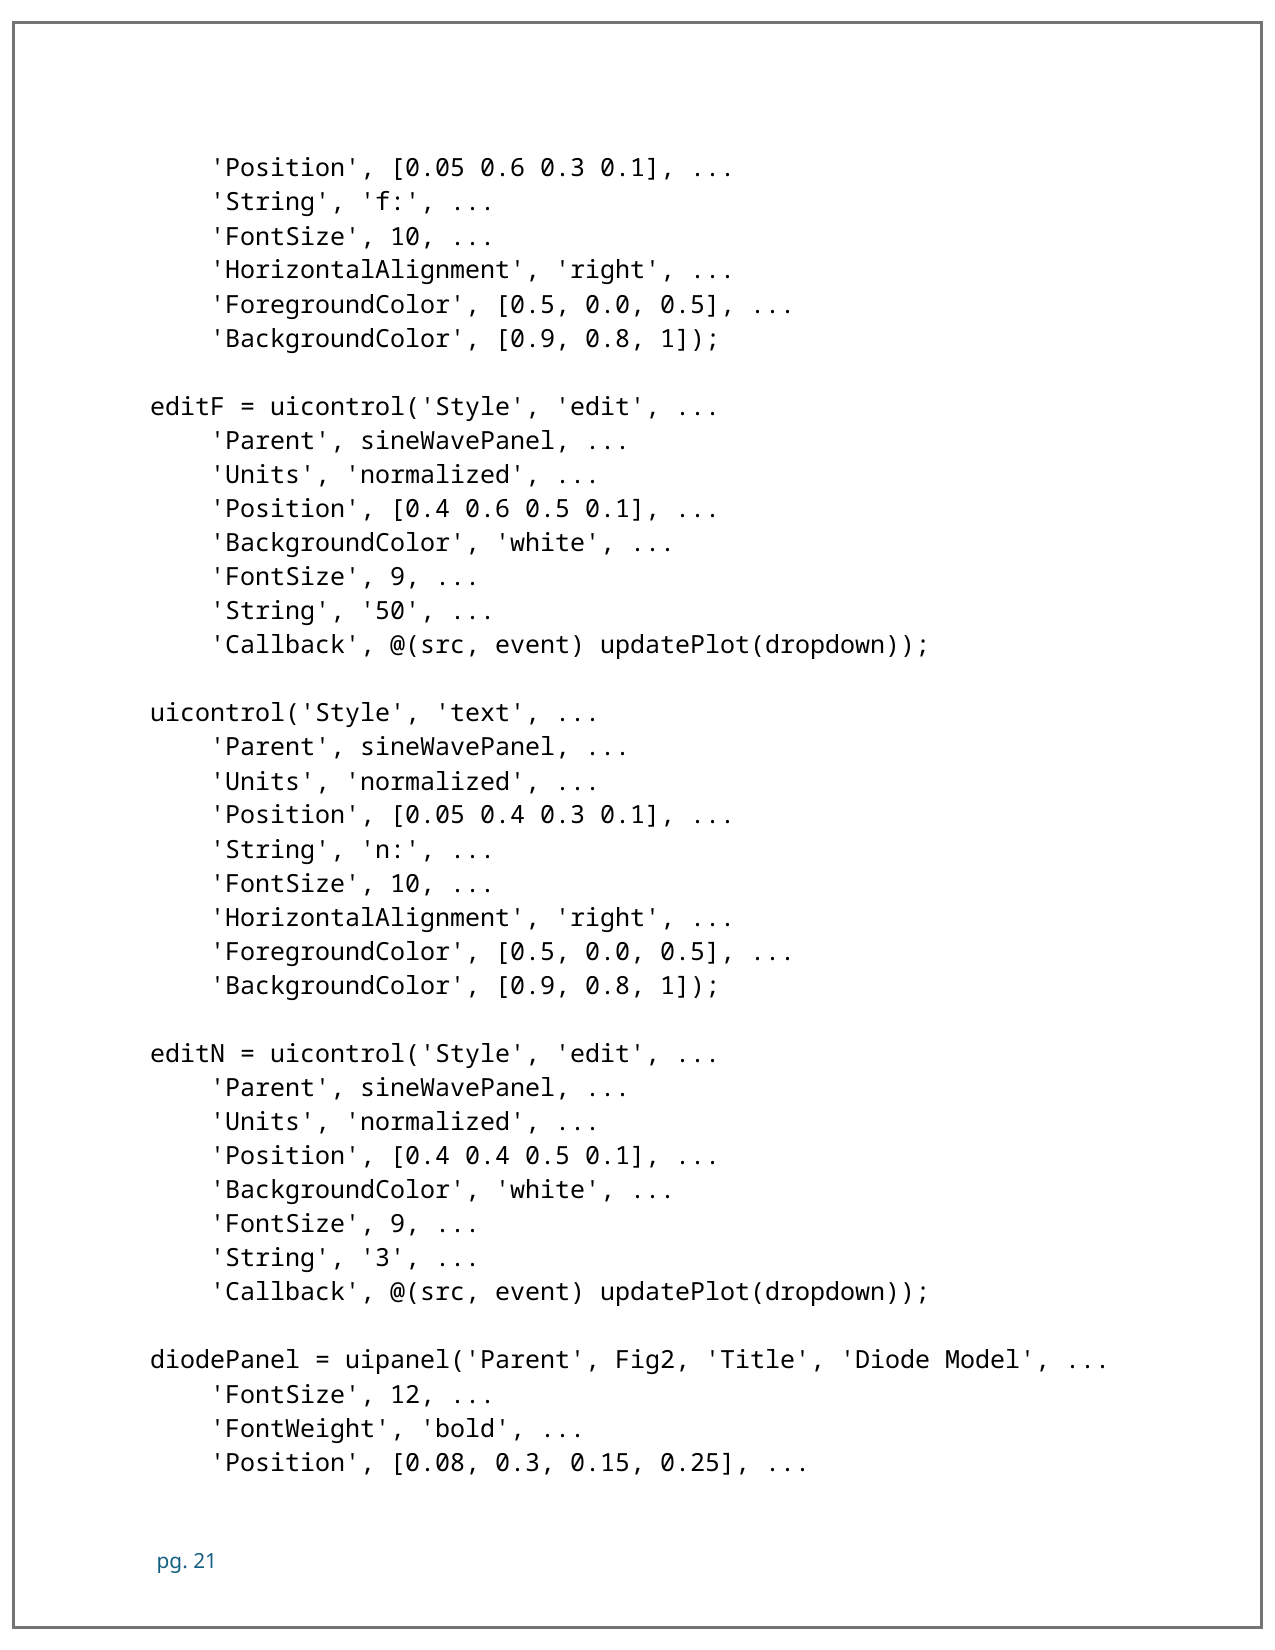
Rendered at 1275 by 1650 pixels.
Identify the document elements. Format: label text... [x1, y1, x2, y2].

text editN = uicontrol('Style', 'edit', ... [150, 1036, 1125, 1070]
text 'HorizontalAlignment', 'right', ... [150, 899, 1125, 933]
text 'Parent', sineWavePanel, ... [150, 729, 1125, 763]
text 'Callback', @(src, event) updatePlot(dropdown)); [150, 1274, 1125, 1308]
text 'FontSize', 9, ... [150, 1206, 1125, 1240]
text 'String', 'n:', ... [150, 831, 1125, 865]
text uicontrol('Style', 'text', ... [150, 695, 1125, 729]
text 'FontSize', 12, ... [150, 1376, 1125, 1410]
text 'String', '3', ... [150, 1240, 1125, 1274]
text 'Parent', sineWavePanel, ... [150, 1070, 1125, 1104]
text diodePanel = uipanel('Parent', Fig2, 'Title', 'Diode Model', ... [150, 1342, 1125, 1376]
text 'FontSize', 10, ... [150, 218, 1125, 252]
text 'ForegroundColor', [0.5, 0.0, 0.5], ... [150, 286, 1125, 320]
text 'BackgroundColor', [0.9, 0.8, 1]); [150, 967, 1125, 1002]
text editF = uicontrol('Style', 'edit', ... [150, 388, 1125, 422]
text 'Position', [0.05 0.6 0.3 0.1], ... [150, 150, 1125, 184]
text 'Units', 'normalized', ... [150, 763, 1125, 797]
text 'ForegroundColor', [0.5, 0.0, 0.5], ... [150, 933, 1125, 967]
text 'Position', [0.08, 0.3, 0.15, 0.25], ... [150, 1444, 1125, 1478]
text 'BackgroundColor', 'white', ... [150, 1172, 1125, 1206]
text 'Callback', @(src, event) updatePlot(dropdown)); [150, 627, 1125, 661]
text 'Units', 'normalized', ... [150, 457, 1125, 491]
text 'Position', [0.05 0.4 0.3 0.1], ... [150, 797, 1125, 831]
text 'Units', 'normalized', ... [150, 1104, 1125, 1138]
text 'HorizontalAlignment', 'right', ... [150, 252, 1125, 286]
text 'Parent', sineWavePanel, ... [150, 422, 1125, 457]
text 'BackgroundColor', 'white', ... [150, 525, 1125, 559]
text 'FontSize', 9, ... [150, 559, 1125, 593]
text 'Position', [0.4 0.6 0.5 0.1], ... [150, 491, 1125, 525]
text 'FontWeight', 'bold', ... [150, 1410, 1125, 1444]
text 'FontSize', 10, ... [150, 865, 1125, 899]
text 'String', '50', ... [150, 593, 1125, 627]
text 'String', 'f:', ... [150, 184, 1125, 218]
text 'Position', [0.4 0.4 0.5 0.1], ... [150, 1138, 1125, 1172]
text 'BackgroundColor', [0.9, 0.8, 1]); [150, 320, 1125, 354]
